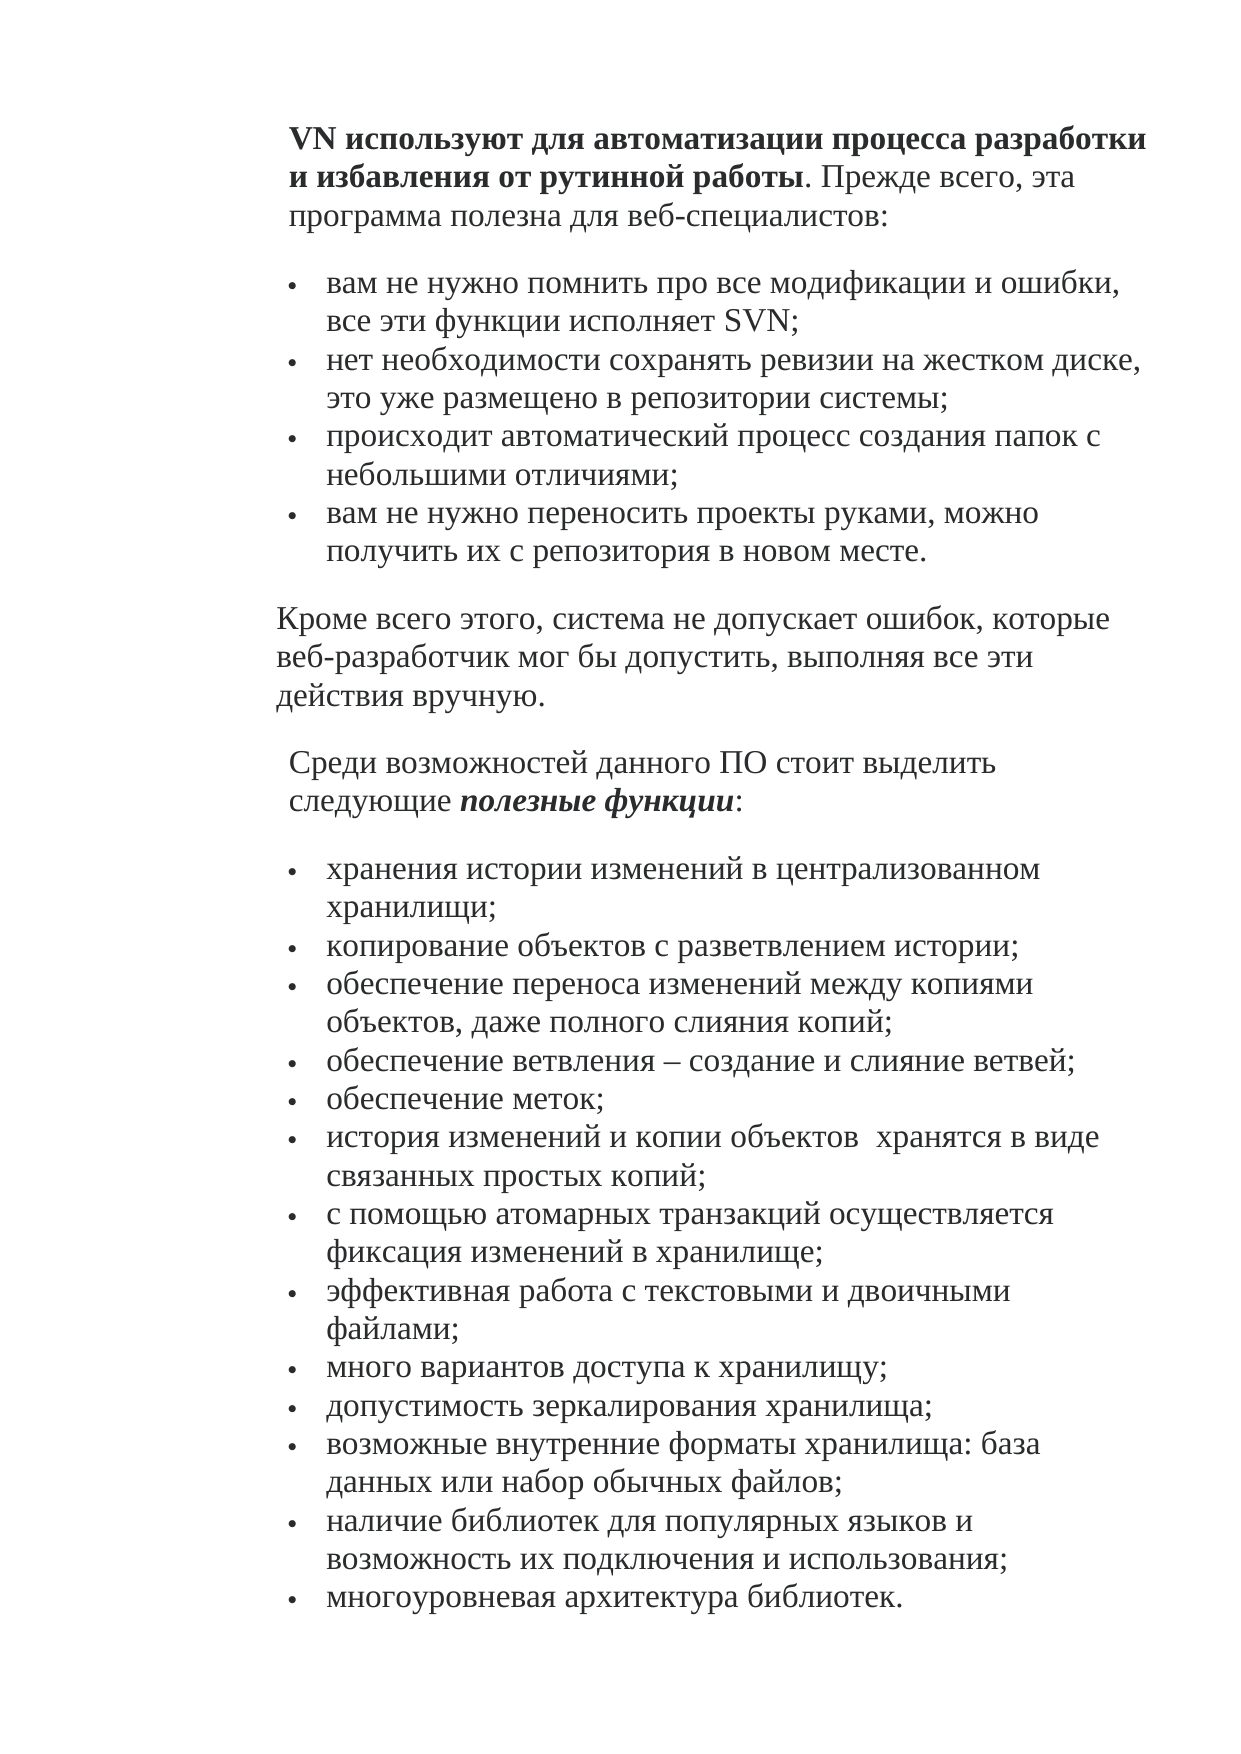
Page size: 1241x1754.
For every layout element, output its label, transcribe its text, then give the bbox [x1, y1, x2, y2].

list обеспечение переноса изменений между копиями объектов, даже полного слияния копий; [288, 963, 1152, 1040]
list обеспечение ветвления – создание и слияние ветвей; [288, 1040, 1152, 1078]
list нет необходимости сохранять ревизии на жестком диске, это уже размещено в репозитории системы; [288, 339, 1152, 416]
list многоуровневая архитектура библиотек. [288, 1576, 1152, 1615]
text VN используют для автоматизации процесса разработки и избавления от рутинной работы. Прежде всего, эта программа полезна для веб-специалистов: [288, 118, 1152, 233]
list эффективная работа с текстовыми и двоичными файлами; [288, 1270, 1152, 1346]
list много вариантов доступа к хранилищу; [288, 1346, 1152, 1385]
text Кроме всего этого, система не допускает ошибок, которые веб-разработчик мог бы допустить, выполняя все эти действия вручную. [276, 598, 1152, 713]
list вам не нужно помнить про все модификации и ошибки, все эти функции исполняет SVN; [288, 262, 1152, 339]
list с помощью атомарных транзакций осуществляется фиксация изменений в хранилище; [288, 1193, 1152, 1270]
list возможные внутренние форматы хранилища: база данных или набор обычных файлов; [288, 1423, 1152, 1500]
list копирование объектов с разветвлением истории; [288, 925, 1152, 963]
list хранения истории изменений в централизованном хранилищи; [288, 848, 1152, 925]
list обеспечение меток; [288, 1078, 1152, 1116]
text Среди возможностей данного ПО стоит выделить следующие полезные функции: [288, 742, 1152, 819]
list история изменений и копии объектов хранятся в виде связанных простых копий; [288, 1116, 1152, 1193]
list допустимость зеркалирования хранилища; [288, 1385, 1152, 1423]
list наличие библиотек для популярных языков и возможность их подключения и использования; [288, 1500, 1152, 1576]
list вам не нужно переносить проекты руками, можно получить их с репозитория в новом месте. [288, 492, 1152, 569]
list происходит автоматический процесс создания папок с небольшими отличиями; [288, 416, 1152, 492]
